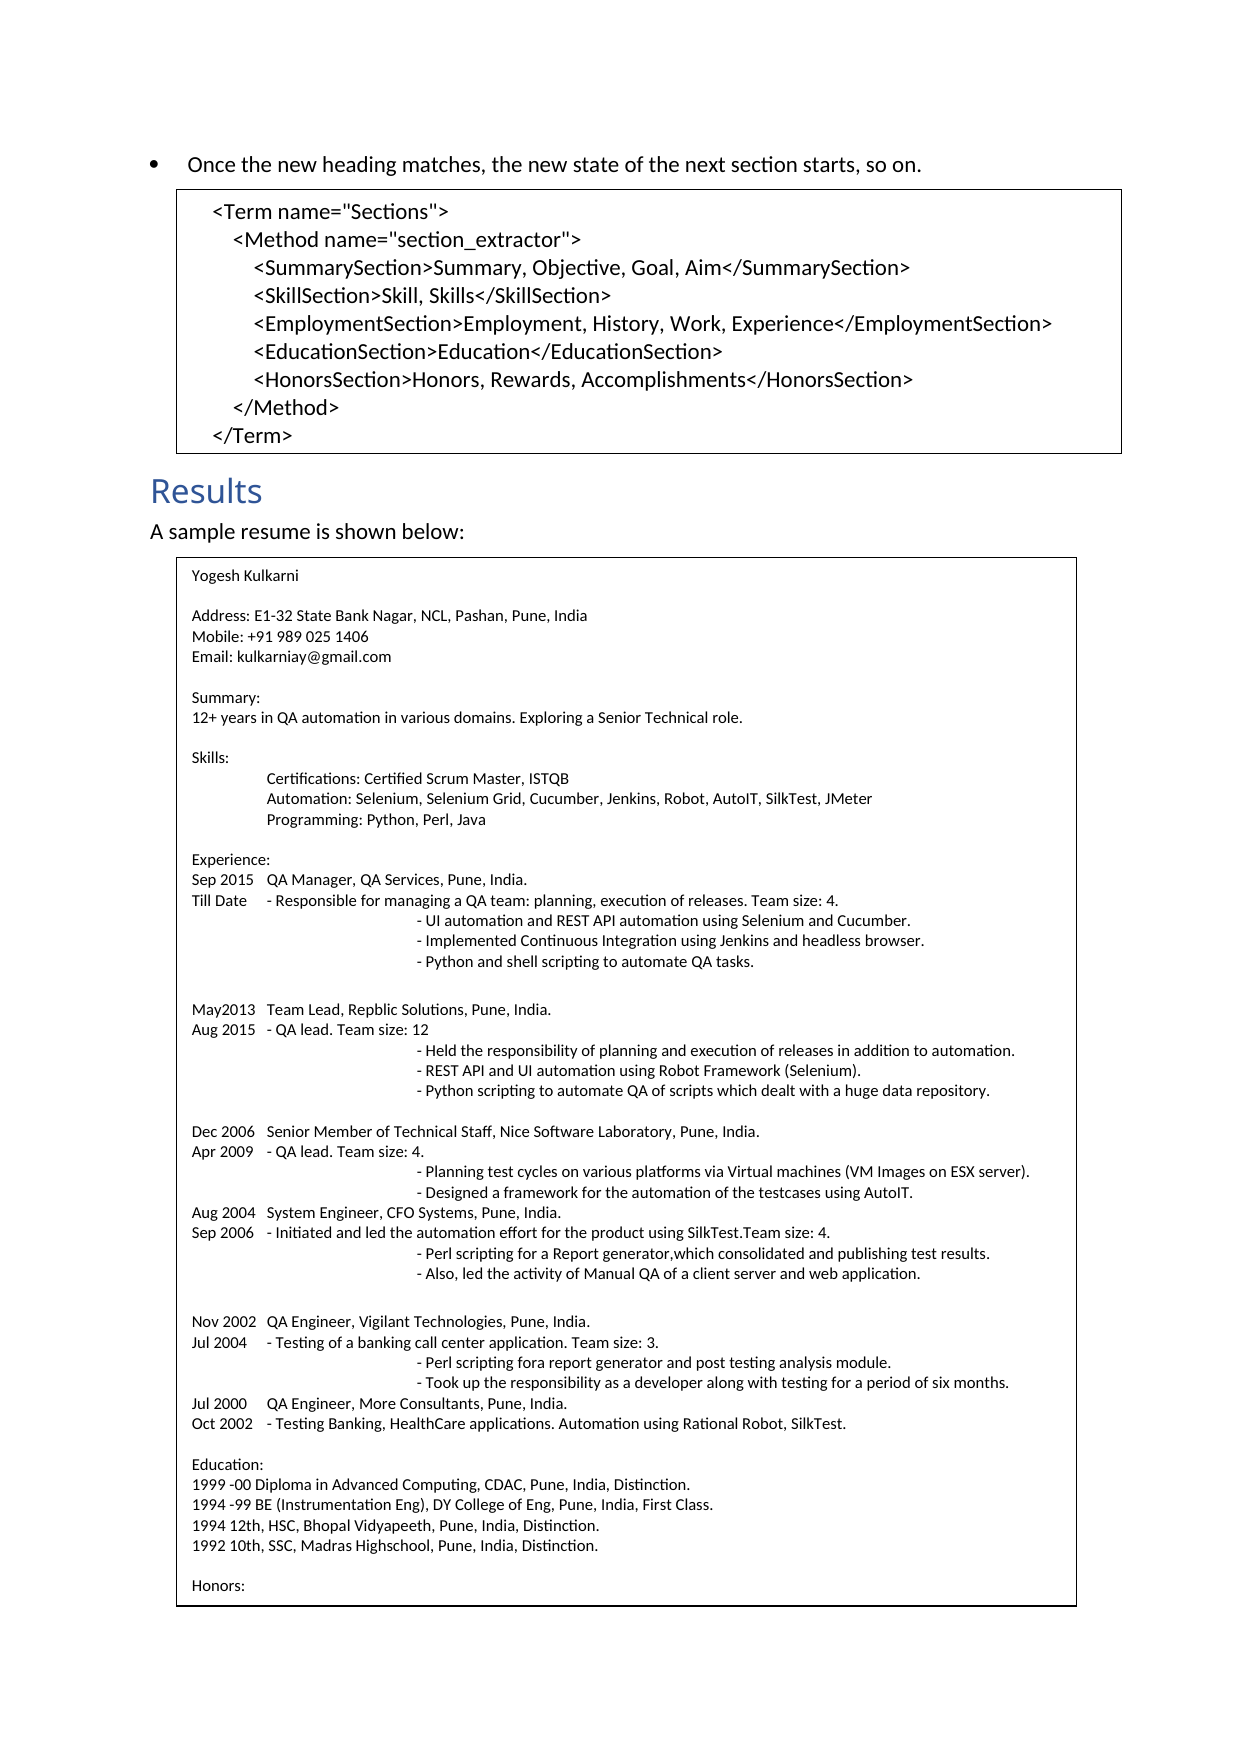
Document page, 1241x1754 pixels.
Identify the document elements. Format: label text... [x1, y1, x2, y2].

list Results [150, 180, 1090, 513]
list Once the new heading matches, the new state of the next section starts, so on. [150, 150, 1090, 178]
list A sample resume is shown below: [150, 517, 1090, 545]
